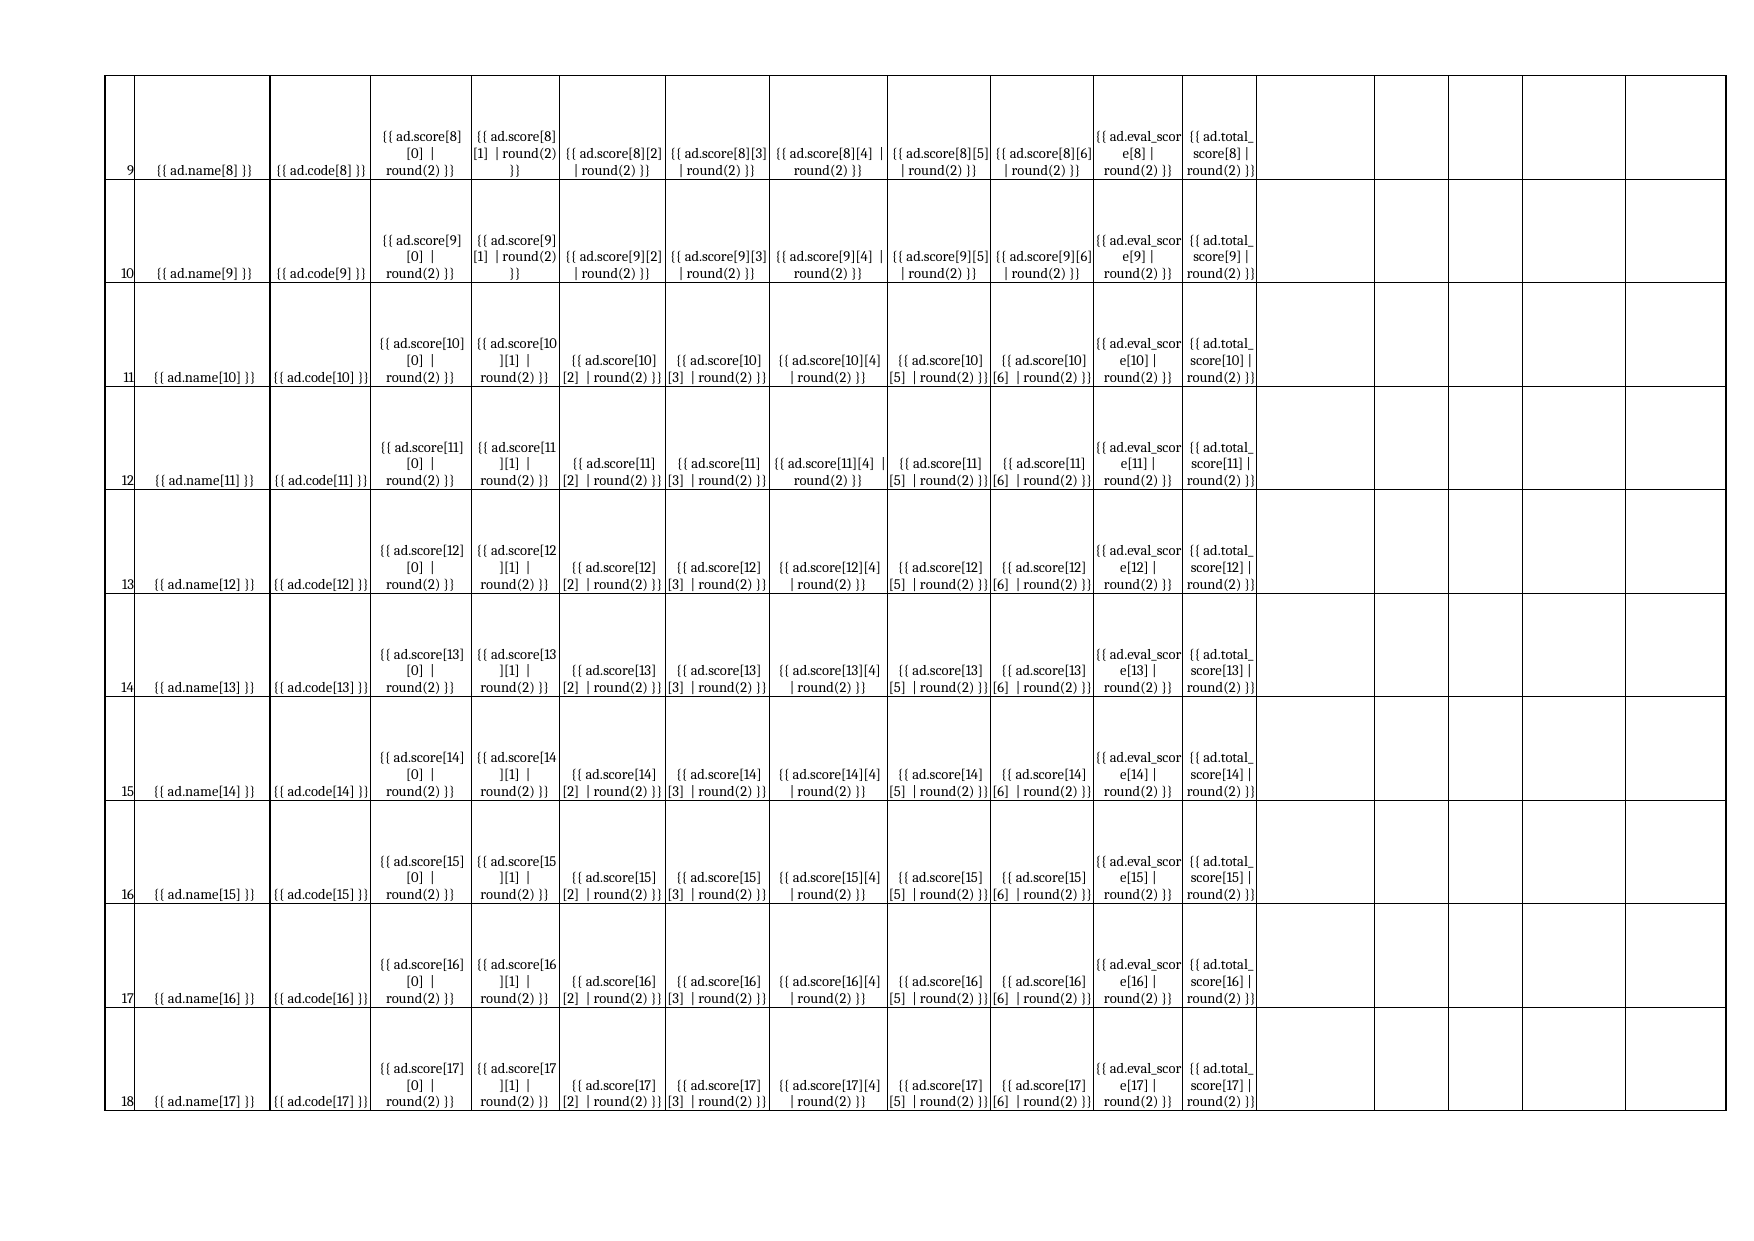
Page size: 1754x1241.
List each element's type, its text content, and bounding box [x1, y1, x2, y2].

table_cell {{ ad.score[13][3] | round(2) }} [666, 594, 769, 696]
table_cell {{ ad.score[12][0] | round(2) }} [371, 490, 471, 593]
table_cell {{ ad.score[12][3] | round(2) }} [666, 490, 769, 593]
table_cell {{ ad.code[17] }} [271, 1008, 370, 1110]
table_cell [1449, 594, 1522, 696]
table_cell {{ ad.score[10][6] | round(2) }} [991, 283, 1093, 386]
table_cell [1523, 697, 1625, 800]
table_cell [1523, 490, 1625, 593]
table_cell [1449, 1008, 1522, 1110]
table_cell {{ ad.score[10][4] | round(2) }} [770, 283, 887, 386]
table_cell [1626, 801, 1725, 903]
table_cell {{ ad.score[11][0] | round(2) }} [371, 387, 471, 489]
table_cell {{ ad.score[14][2] | round(2) }} [560, 697, 665, 800]
table_cell [1626, 490, 1725, 593]
table_cell [1257, 283, 1374, 386]
table_cell {{ ad.score[16][0] | round(2) }} [371, 904, 471, 1007]
table_cell {{ ad.score[9][2] | round(2) }} [560, 180, 665, 282]
table_cell [1449, 283, 1522, 386]
table_cell {{ ad.score[10][2] | round(2) }} [560, 283, 665, 386]
table_cell {{ ad.name[17] }} [135, 1008, 269, 1110]
table_cell {{ ad.score[11][6] | round(2) }} [991, 387, 1093, 489]
table_cell [1523, 801, 1625, 903]
table_cell 16 [106, 801, 134, 903]
table_cell {{ ad.eval_score[16] | round(2) }} [1094, 904, 1182, 1007]
table_cell {{ ad.total_score[10] | round(2) }} [1183, 283, 1256, 386]
table_cell {{ ad.code[9] }} [271, 180, 370, 282]
table_cell [1449, 180, 1522, 282]
table_cell {{ ad.name[10] }} [135, 283, 269, 386]
table_cell {{ ad.score[10][0] | round(2) }} [371, 283, 471, 386]
table_cell 10 [106, 180, 134, 282]
table_cell {{ ad.score[12][6] | round(2) }} [991, 490, 1093, 593]
table_cell {{ ad.score[11][1] | round(2) }} [472, 387, 559, 489]
table_cell [1375, 697, 1448, 800]
table_cell [1375, 594, 1448, 696]
table_cell [1257, 490, 1374, 593]
table_cell {{ ad.total_score[13] | round(2) }} [1183, 594, 1256, 696]
table_cell {{ ad.eval_score[12] | round(2) }} [1094, 490, 1182, 593]
table_cell {{ ad.score[15][2] | round(2) }} [560, 801, 665, 903]
table_cell [1375, 490, 1448, 593]
table_cell {{ ad.score[16][3] | round(2) }} [666, 904, 769, 1007]
table_cell {{ ad.score[11][4] | round(2) }} [770, 387, 887, 489]
table_cell {{ ad.total_score[15] | round(2) }} [1183, 801, 1256, 903]
table_cell {{ ad.eval_score[11] | round(2) }} [1094, 387, 1182, 489]
table_cell {{ ad.score[11][5] | round(2) }} [888, 387, 990, 489]
table_cell {{ ad.score[9][4] | round(2) }} [770, 180, 887, 282]
table_cell [1626, 180, 1725, 282]
table_cell [1257, 801, 1374, 903]
table_cell 14 [106, 594, 134, 696]
table_cell {{ ad.score[10][3] | round(2) }} [666, 283, 769, 386]
table_cell {{ ad.score[13][0] | round(2) }} [371, 594, 471, 696]
table_cell {{ ad.score[16][1] | round(2) }} [472, 904, 559, 1007]
table_cell {{ ad.score[9][5] | round(2) }} [888, 180, 990, 282]
table_cell {{ ad.name[11] }} [135, 387, 269, 489]
table_cell {{ ad.score[8][1] | round(2) }} [472, 76, 559, 178]
table_cell {{ ad.score[15][1] | round(2) }} [472, 801, 559, 903]
table_cell {{ ad.score[9][1] | round(2) }} [472, 180, 559, 282]
table_cell {{ ad.total_score[11] | round(2) }} [1183, 387, 1256, 489]
table_cell {{ ad.score[14][6] | round(2) }} [991, 697, 1093, 800]
table_cell {{ ad.score[17][5] | round(2) }} [888, 1008, 990, 1110]
table_cell {{ ad.eval_score[9] | round(2) }} [1094, 180, 1182, 282]
table_cell {{ ad.score[15][3] | round(2) }} [666, 801, 769, 903]
table_cell 13 [106, 490, 134, 593]
table_cell [1626, 387, 1725, 489]
table_cell {{ ad.score[14][1] | round(2) }} [472, 697, 559, 800]
table_cell {{ ad.total_score[16] | round(2) }} [1183, 904, 1256, 1007]
table_cell {{ ad.total_score[12] | round(2) }} [1183, 490, 1256, 593]
table_cell {{ ad.score[8][6] | round(2) }} [991, 76, 1093, 178]
table_cell {{ ad.score[11][3] | round(2) }} [666, 387, 769, 489]
table_cell [1449, 490, 1522, 593]
table_cell [1257, 1008, 1374, 1110]
table_cell {{ ad.score[9][0] | round(2) }} [371, 180, 471, 282]
table_cell {{ ad.code[15] }} [271, 801, 370, 903]
table_cell [1523, 283, 1625, 386]
table_cell {{ ad.name[12] }} [135, 490, 269, 593]
table_cell {{ ad.code[14] }} [271, 697, 370, 800]
table_cell [1449, 904, 1522, 1007]
table_cell {{ ad.score[14][0] | round(2) }} [371, 697, 471, 800]
table_cell {{ ad.score[16][5] | round(2) }} [888, 904, 990, 1007]
table_cell {{ ad.score[14][4] | round(2) }} [770, 697, 887, 800]
table_cell [1375, 180, 1448, 282]
table_cell {{ ad.score[9][3] | round(2) }} [666, 180, 769, 282]
table_cell [1523, 76, 1625, 178]
table_cell {{ ad.code[12] }} [271, 490, 370, 593]
table_cell {{ ad.score[15][4] | round(2) }} [770, 801, 887, 903]
table_cell {{ ad.eval_score[15] | round(2) }} [1094, 801, 1182, 903]
table_cell {{ ad.score[12][2] | round(2) }} [560, 490, 665, 593]
table_cell {{ ad.code[11] }} [271, 387, 370, 489]
table_cell {{ ad.score[17][6] | round(2) }} [991, 1008, 1093, 1110]
table_cell {{ ad.score[10][5] | round(2) }} [888, 283, 990, 386]
table_cell [1626, 594, 1725, 696]
table_cell {{ ad.total_score[9] | round(2) }} [1183, 180, 1256, 282]
table_cell [1523, 594, 1625, 696]
table_cell {{ ad.code[16] }} [271, 904, 370, 1007]
table_cell {{ ad.total_score[8] | round(2) }} [1183, 76, 1256, 178]
table_cell {{ ad.total_score[17] | round(2) }} [1183, 1008, 1256, 1110]
table_cell {{ ad.eval_score[8] | round(2) }} [1094, 76, 1182, 178]
table_cell {{ ad.score[13][1] | round(2) }} [472, 594, 559, 696]
table_cell {{ ad.score[17][1] | round(2) }} [472, 1008, 559, 1110]
table_cell {{ ad.score[13][4] | round(2) }} [770, 594, 887, 696]
table_cell {{ ad.score[16][4] | round(2) }} [770, 904, 887, 1007]
table_cell [1523, 387, 1625, 489]
table_cell {{ ad.total_score[14] | round(2) }} [1183, 697, 1256, 800]
table_cell {{ ad.eval_score[14] | round(2) }} [1094, 697, 1182, 800]
table_cell {{ ad.score[15][6] | round(2) }} [991, 801, 1093, 903]
table_cell {{ ad.score[13][6] | round(2) }} [991, 594, 1093, 696]
table_cell 17 [106, 904, 134, 1007]
table_cell {{ ad.name[15] }} [135, 801, 269, 903]
table_cell {{ ad.score[15][0] | round(2) }} [371, 801, 471, 903]
table_cell [1375, 801, 1448, 903]
table_cell [1375, 283, 1448, 386]
table_cell [1257, 76, 1374, 178]
table_cell 11 [106, 283, 134, 386]
table_cell [1523, 1008, 1625, 1110]
table_cell {{ ad.name[13] }} [135, 594, 269, 696]
table_cell {{ ad.eval_score[13] | round(2) }} [1094, 594, 1182, 696]
table_cell 15 [106, 697, 134, 800]
table_cell {{ ad.score[13][5] | round(2) }} [888, 594, 990, 696]
table_cell {{ ad.score[15][5] | round(2) }} [888, 801, 990, 903]
table_cell {{ ad.score[8][2] | round(2) }} [560, 76, 665, 178]
table_cell [1375, 904, 1448, 1007]
table_cell {{ ad.score[16][2] | round(2) }} [560, 904, 665, 1007]
table_cell [1257, 904, 1374, 1007]
table_cell [1375, 76, 1448, 178]
table_cell {{ ad.score[16][6] | round(2) }} [991, 904, 1093, 1007]
table_cell {{ ad.score[17][4] | round(2) }} [770, 1008, 887, 1110]
table_cell {{ ad.score[8][3] | round(2) }} [666, 76, 769, 178]
table_cell [1626, 283, 1725, 386]
table_cell [1626, 697, 1725, 800]
table_cell {{ ad.code[8] }} [271, 76, 370, 178]
table_cell [1449, 697, 1522, 800]
table_cell 9 [106, 76, 134, 178]
table_cell {{ ad.name[9] }} [135, 180, 269, 282]
table_cell {{ ad.name[16] }} [135, 904, 269, 1007]
table_cell [1257, 180, 1374, 282]
table_cell {{ ad.score[8][4] | round(2) }} [770, 76, 887, 178]
table_cell [1449, 801, 1522, 903]
table_cell [1257, 387, 1374, 489]
table_cell {{ ad.score[17][3] | round(2) }} [666, 1008, 769, 1110]
table_cell [1626, 76, 1725, 178]
table_cell {{ ad.name[8] }} [135, 76, 269, 178]
table_cell {{ ad.score[17][2] | round(2) }} [560, 1008, 665, 1110]
table_cell [1375, 387, 1448, 489]
table_cell {{ ad.code[13] }} [271, 594, 370, 696]
table_cell {{ ad.score[8][5] | round(2) }} [888, 76, 990, 178]
table_cell {{ ad.score[11][2] | round(2) }} [560, 387, 665, 489]
table_cell {{ ad.score[17][0] | round(2) }} [371, 1008, 471, 1110]
table_cell {{ ad.score[8][0] | round(2) }} [371, 76, 471, 178]
table_cell [1523, 180, 1625, 282]
table_cell {{ ad.score[13][2] | round(2) }} [560, 594, 665, 696]
table_cell {{ ad.score[9][6] | round(2) }} [991, 180, 1093, 282]
table_cell {{ ad.score[14][5] | round(2) }} [888, 697, 990, 800]
table_cell 18 [106, 1008, 134, 1110]
table_cell [1449, 387, 1522, 489]
table_cell {{ ad.name[14] }} [135, 697, 269, 800]
table_cell [1449, 76, 1522, 178]
table_cell {{ ad.score[12][4] | round(2) }} [770, 490, 887, 593]
table_cell [1257, 594, 1374, 696]
table_cell {{ ad.eval_score[10] | round(2) }} [1094, 283, 1182, 386]
table_cell {{ ad.score[10][1] | round(2) }} [472, 283, 559, 386]
table_cell [1626, 904, 1725, 1007]
table_cell [1626, 1008, 1725, 1110]
table_cell [1375, 1008, 1448, 1110]
table_cell [1257, 697, 1374, 800]
table_cell {{ ad.score[14][3] | round(2) }} [666, 697, 769, 800]
table_cell 12 [106, 387, 134, 489]
table_cell {{ ad.eval_score[17] | round(2) }} [1094, 1008, 1182, 1110]
table_cell {{ ad.score[12][1] | round(2) }} [472, 490, 559, 593]
table_cell {{ ad.score[12][5] | round(2) }} [888, 490, 990, 593]
table_cell [1523, 904, 1625, 1007]
table_cell {{ ad.code[10] }} [271, 283, 370, 386]
